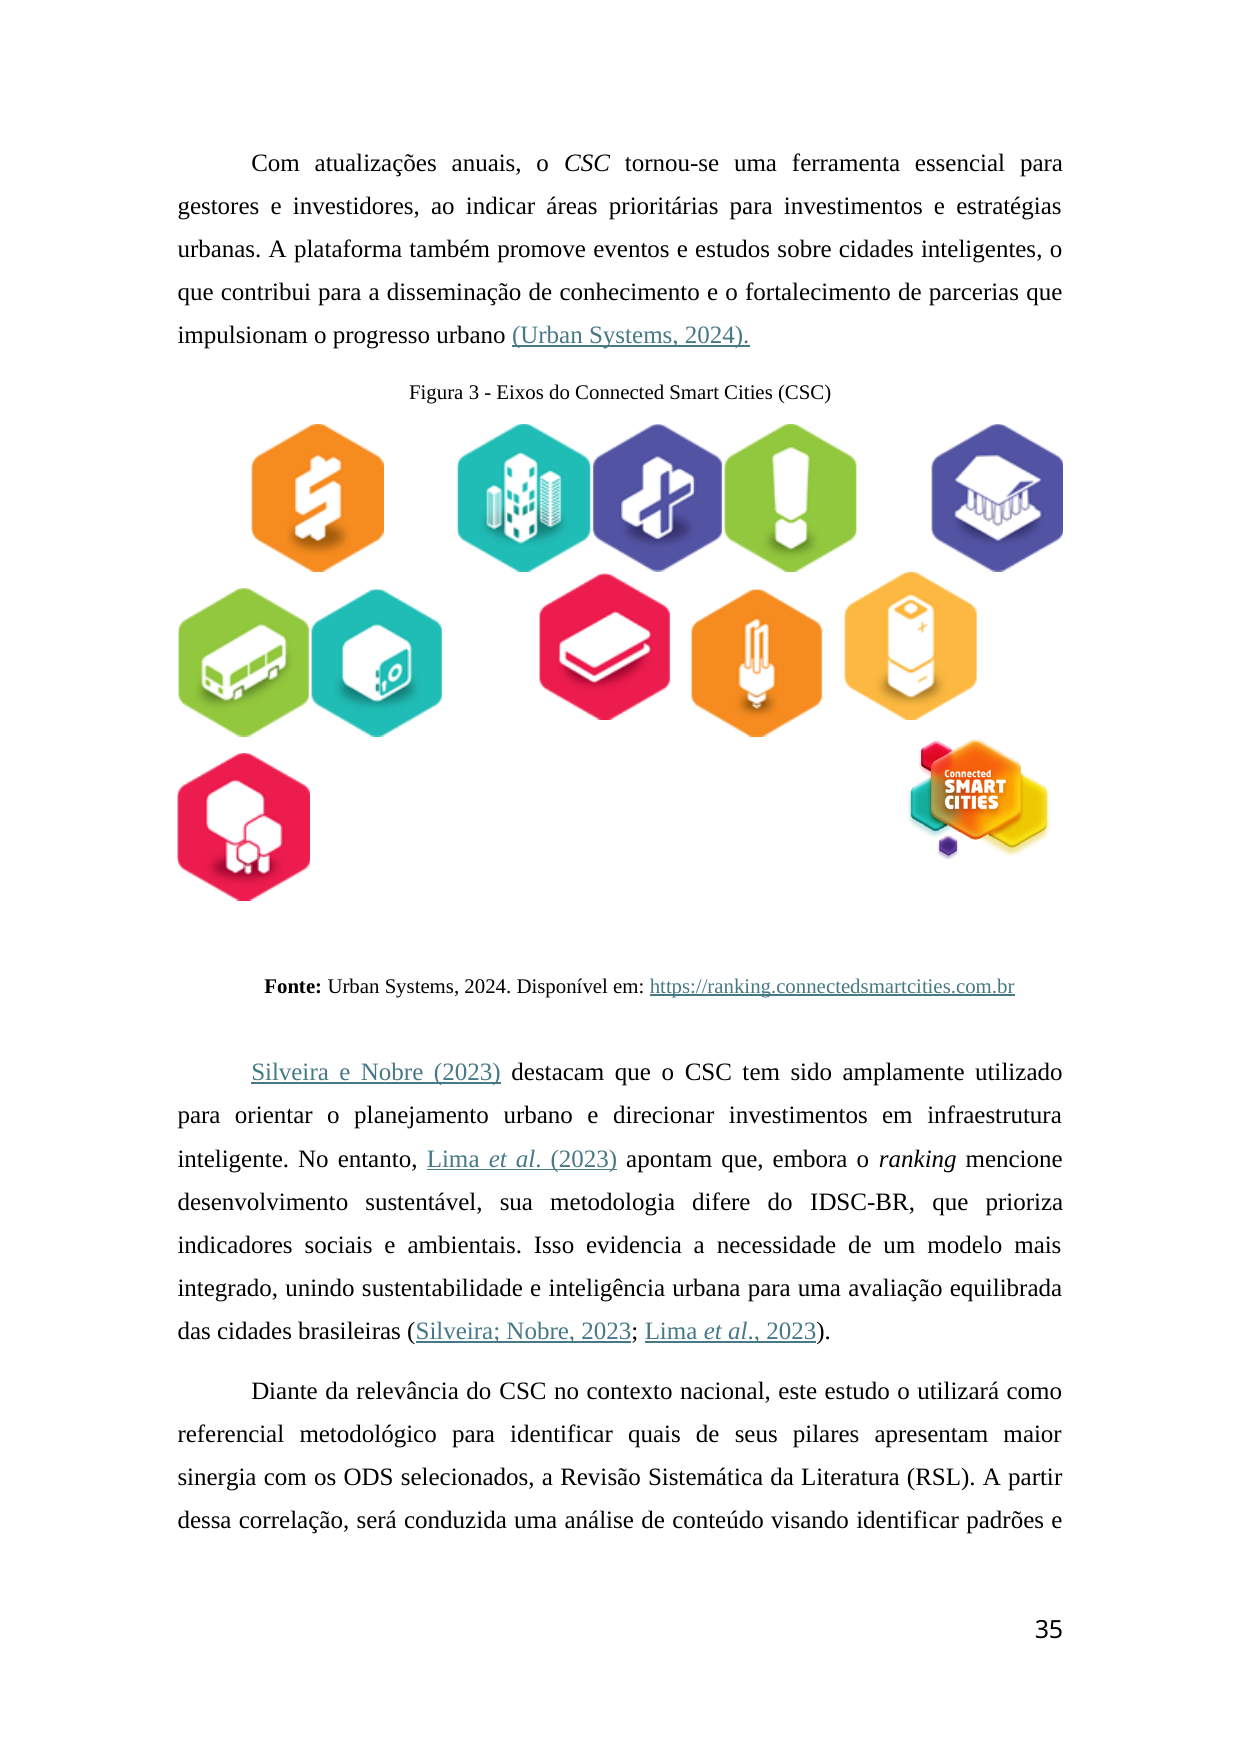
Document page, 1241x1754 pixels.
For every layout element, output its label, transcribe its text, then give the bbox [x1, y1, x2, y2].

picture [177, 356, 443, 504]
picture [457, 192, 1063, 488]
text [177, 1419, 1063, 1577]
picture [177, 520, 310, 668]
picture [904, 502, 1052, 629]
text Diante da relevância do CSC no contexto nacional, este estudo o utilizará como referencial metodológico para identificar quais de seus pilares apresentam maior sinergia com os ODS selecionados, a Revisão Sistemática da Literatura (RSL). A partir dessa correlação, será conduzida uma análise de conteúdo visando identificar padrões e conexões entre esses elementos. Essa abordagem possibilitará uma avaliação aplicada da relação entre cidades inteligentes e sustentabilidade. [177, 1144, 1063, 1388]
text Figura 3 - Eixos do Connected Smart Cities (CSC) [177, 148, 1063, 172]
picture [690, 356, 824, 504]
picture [251, 192, 384, 340]
text Silveira e Nobre (2023) destacam que o CSC tem sido amplamente utilizado para orientar o planejamento urbano e direcionar investimentos em infraestrutura inteligente. No entanto, Lima et al. (2023) apontam que, embora o ranking mencione desenvolvimento sustentável, sua metodologia difere do IDSC-BR, que prioriza indicadores sociais e ambientais. Isso evidencia a necessidade de um modelo mais integrado, unindo sustentabilidade e inteligência urbana para uma avaliação equilibrada das cidades brasileiras (Silveira; Nobre, 2023; Lima et al., 2023). [177, 777, 1063, 1113]
